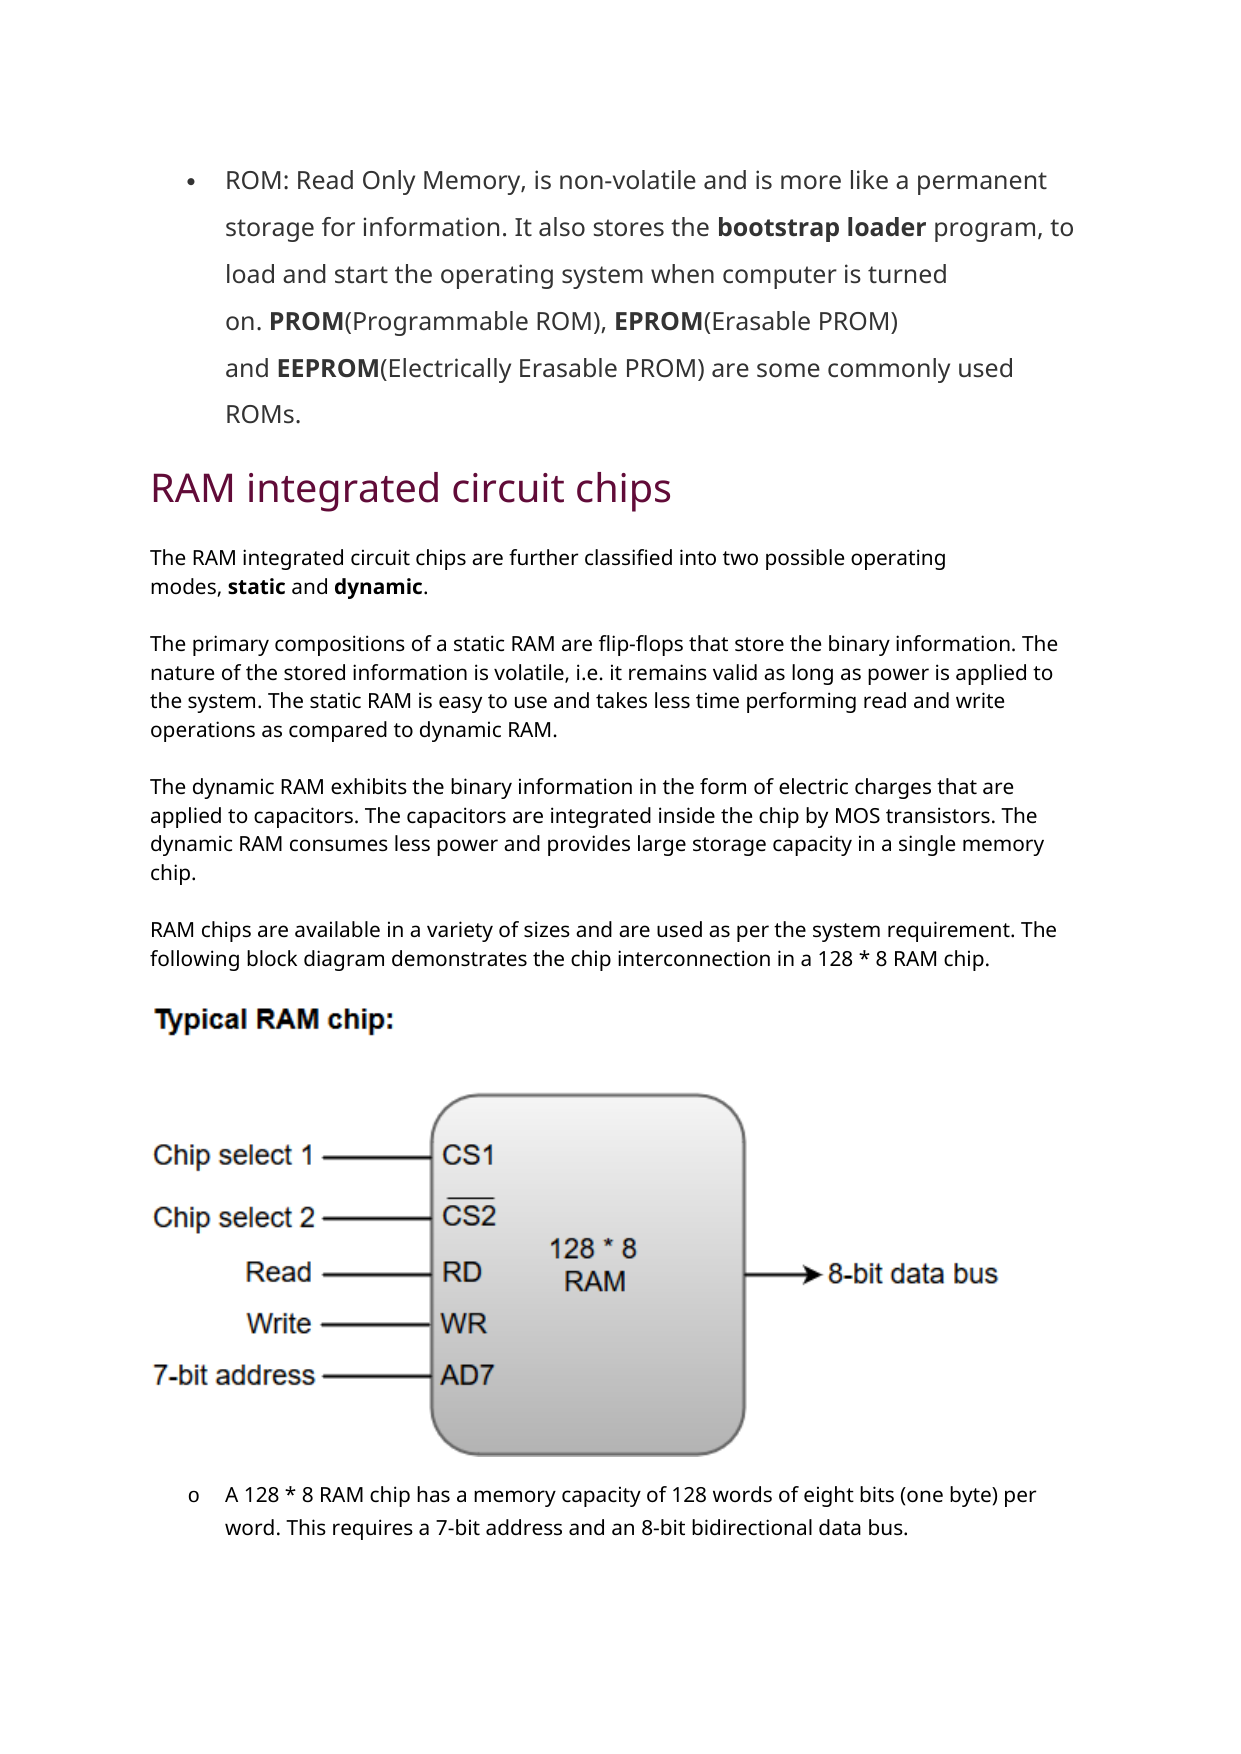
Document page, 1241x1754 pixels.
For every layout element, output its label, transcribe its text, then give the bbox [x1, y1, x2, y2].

text The RAM integrated circuit chips are further classified into two possible operating modes, static and dynamic. [150, 543, 1090, 600]
list A 128 * 8 RAM chip has a memory capacity of 128 words of eight bits (one byte) per word. This requires a 7-bit address and an 8-bit bidirectional data bus. [187, 1476, 1090, 1541]
list ROM: Read Only Memory, is non-volatile and is more like a permanent storage for information. It also stores the bootstrap loader program, to load and start the operating system when computer is turned on. PROM(Programmable ROM), EPROM(Erasable PROM) and EEPROM(Electrically Erasable PROM) are some commonly used ROMs. [187, 150, 1090, 431]
text RAM chips are available in a variety of sizes and are used as per the system requirement. The following block diagram demonstrates the chip interconnection in a 128 * 8 RAM chip. [150, 915, 1090, 972]
text The primary compositions of a static RAM are flip-flops that store the binary information. The nature of the stored information is volatile, i.e. it remains valid as long as power is applied to the system. The static RAM is easy to use and takes less time performing read and write operations as compared to dynamic RAM. [150, 629, 1090, 743]
subtitle RAM integrated circuit chips [150, 460, 1090, 514]
picture [150, 1001, 1014, 1457]
text The dynamic RAM exhibits the binary information in the form of electric charges that are applied to capacitors. The capacitors are integrated inside the chip by MOS transistors. The dynamic RAM consumes less power and provides large storage capacity in a single memory chip. [150, 772, 1090, 886]
